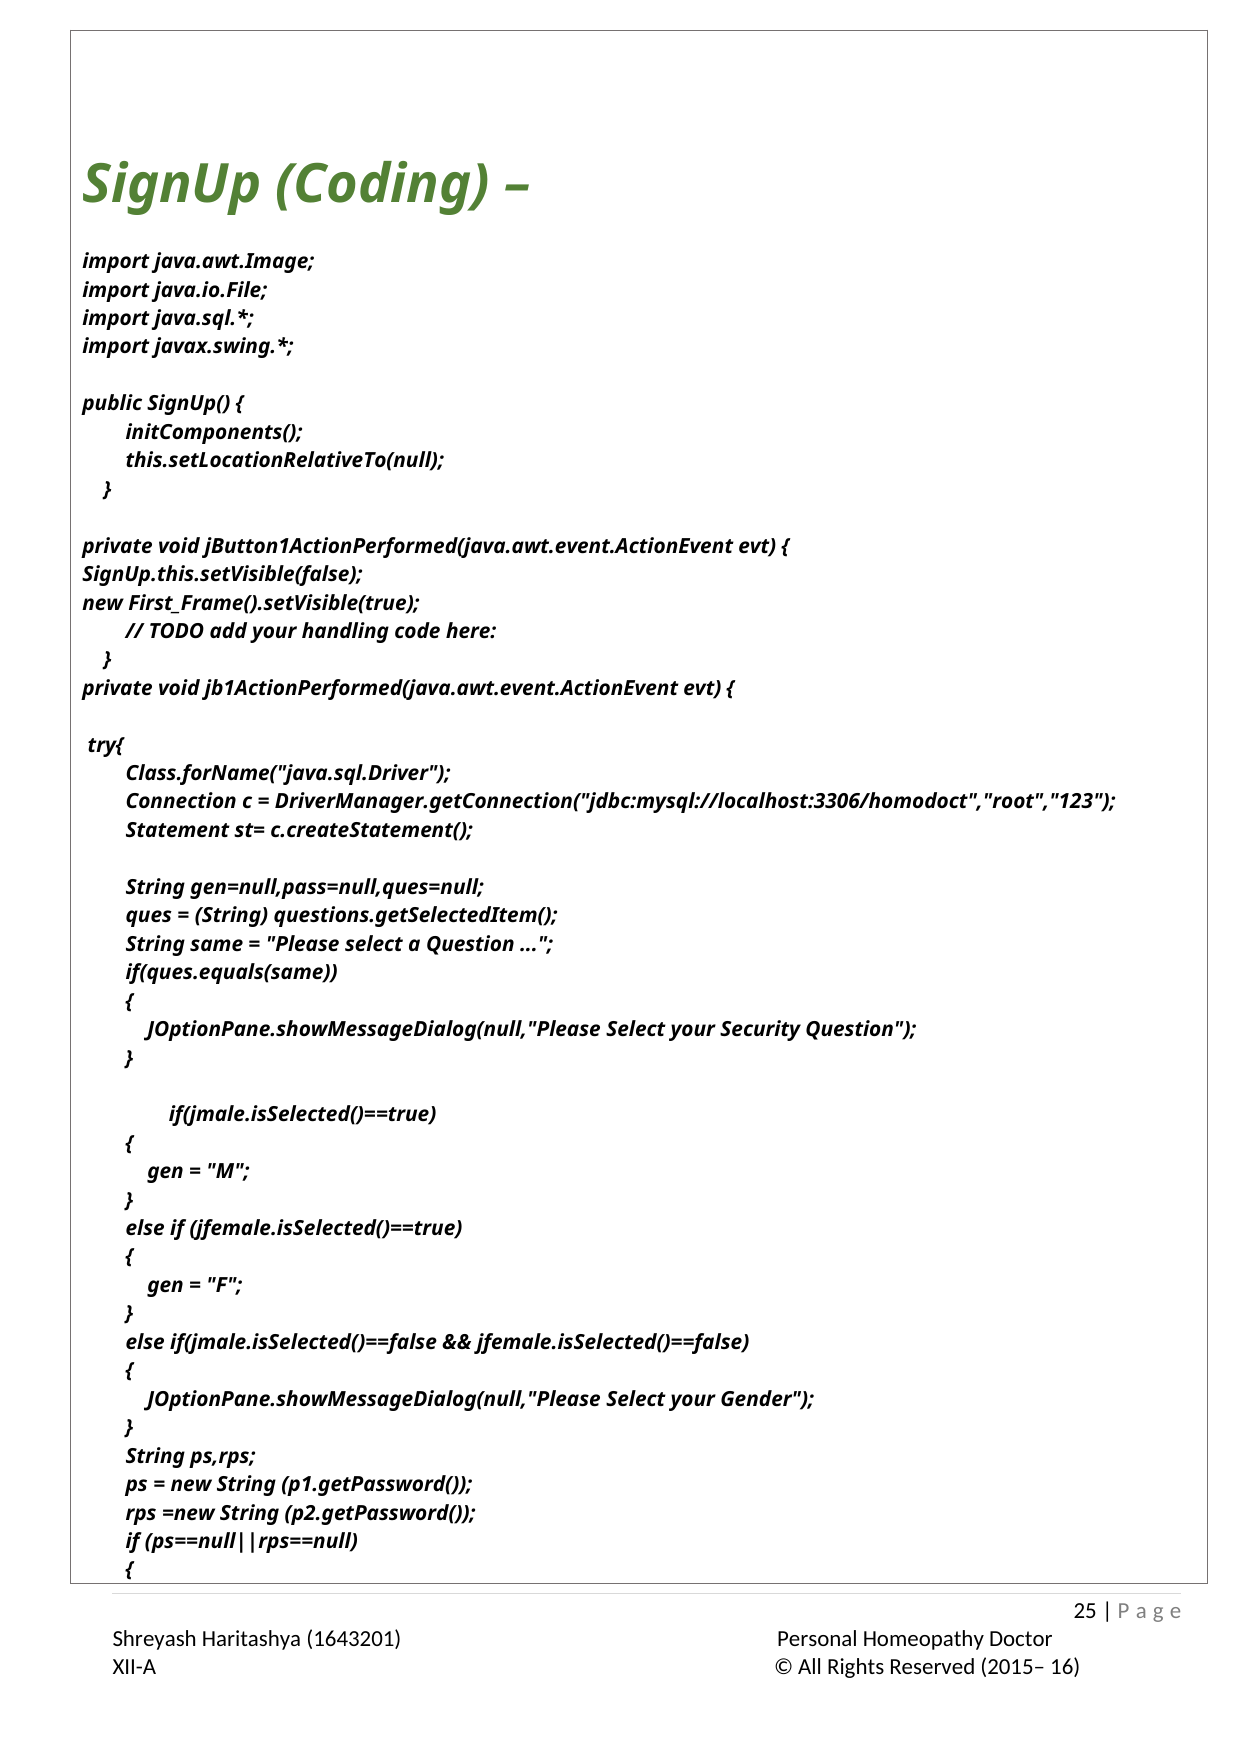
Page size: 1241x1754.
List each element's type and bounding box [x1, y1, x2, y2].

table_header [71, 31, 1207, 1583]
